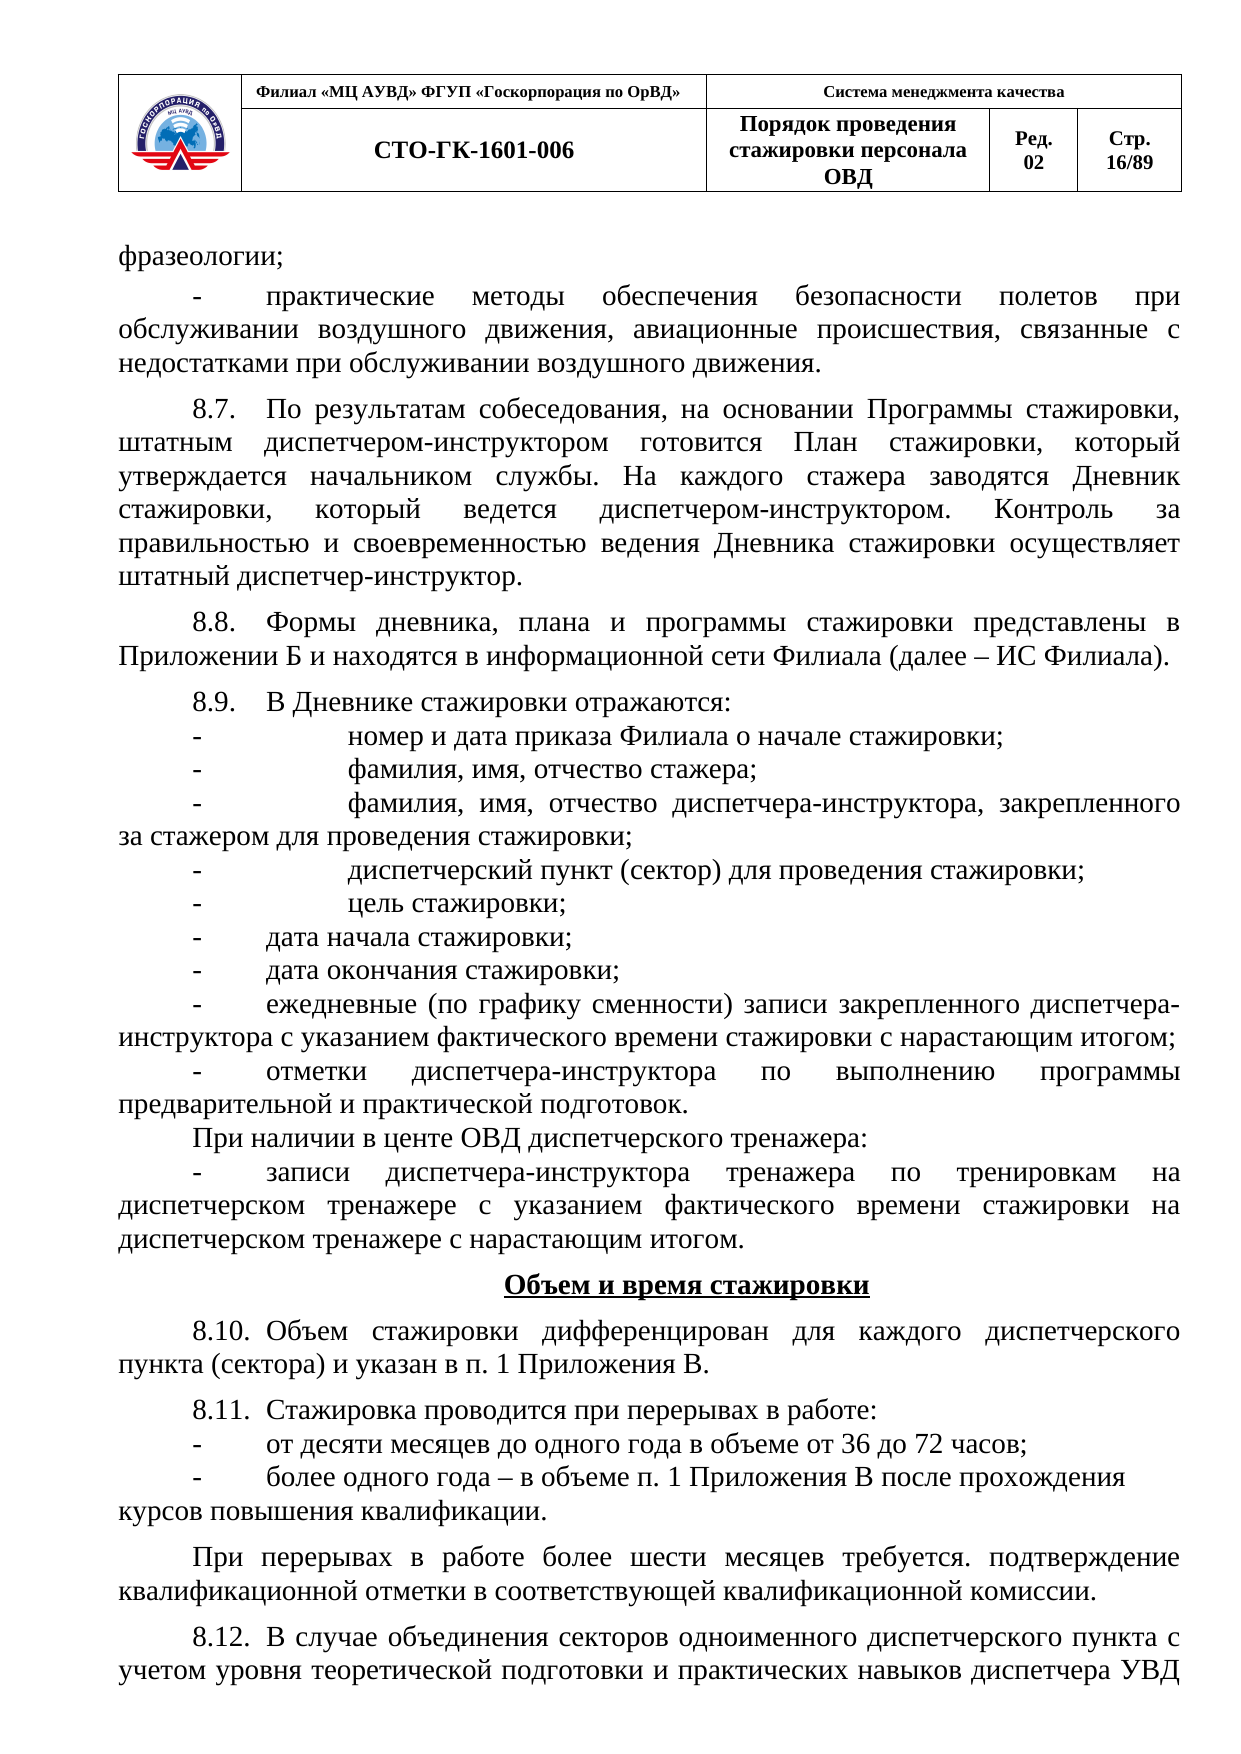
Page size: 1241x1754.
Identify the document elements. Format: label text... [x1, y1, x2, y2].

list дата окончания стажировки; [118, 952, 1181, 986]
text При наличии в центе ОВД диспетчерского тренажера: [192, 1120, 1181, 1154]
list цель стажировки; [118, 885, 1181, 919]
picture [129, 94, 232, 171]
list записи диспетчера-инструктора тренажера по тренировкам на диспетчерском тренажере с указанием фактического времени стажировки на диспетчерском тренажере с нарастающим итогом. [118, 1154, 1181, 1254]
list фамилия, имя, отчество стажера; [118, 751, 1181, 785]
list диспетчерский пункт (сектор) для проведения стажировки; [118, 852, 1181, 885]
list Объем стажировки дифференцирован для каждого диспетчерского пункта (сектора) и указан в п. 1 Приложения В. [118, 1313, 1181, 1380]
list При перерывах в работе более шести месяцев требуется. подтверждение квалификационной отметки в соответствующей квалификационной комиссии. [118, 1539, 1181, 1606]
list Формы дневника, плана и программы стажировки представлены в Приложении Б и находятся в информационной сети Филиала (далее – ИС Филиала). [118, 604, 1181, 672]
list фамилия, имя, отчество диспетчера-инструктора, закрепленного за стажером для проведения стажировки; [118, 785, 1181, 852]
list Стажировка проводится при перерывах в работе: [118, 1392, 1181, 1426]
text Объем и время стажировки [118, 1267, 1181, 1300]
list В Дневнике стажировки отражаются: [118, 684, 1181, 718]
list более одного года – в объеме п. 1 Приложения В после прохождения курсов повышения квалификации. [118, 1459, 1181, 1527]
list практические методы обеспечения безопасности полетов при обслуживании воздушного движения, авиационные происшествия, связанные с недостатками при обслуживании воздушного движения. [118, 278, 1181, 378]
list дата начала стажировки; [118, 919, 1181, 952]
list номер и дата приказа Филиала о начале стажировки; [118, 718, 1181, 751]
list ежедневные (по графику сменности) записи закрепленного диспетчера-инструктора с указанием фактического времени стажировки с нарастающим итогом; [118, 986, 1181, 1053]
list отметки диспетчера-инструктора по выполнению программы предварительной и практической подготовок. [118, 1053, 1181, 1120]
list от десяти месяцев до одного года в объеме от 36 до 72 часов; [118, 1426, 1181, 1459]
list По результатам собеседования, на основании Программы стажировки, штатным диспетчером-инструктором готовится План стажировки, который утверждается начальником службы. На каждого стажера заводятся Дневник стажировки, который ведется диспетчером-инструктором. Контроль за правильностью и своевременностью ведения Дневника стажировки осуществляет штатный диспетчер-инструктор. [118, 391, 1181, 592]
